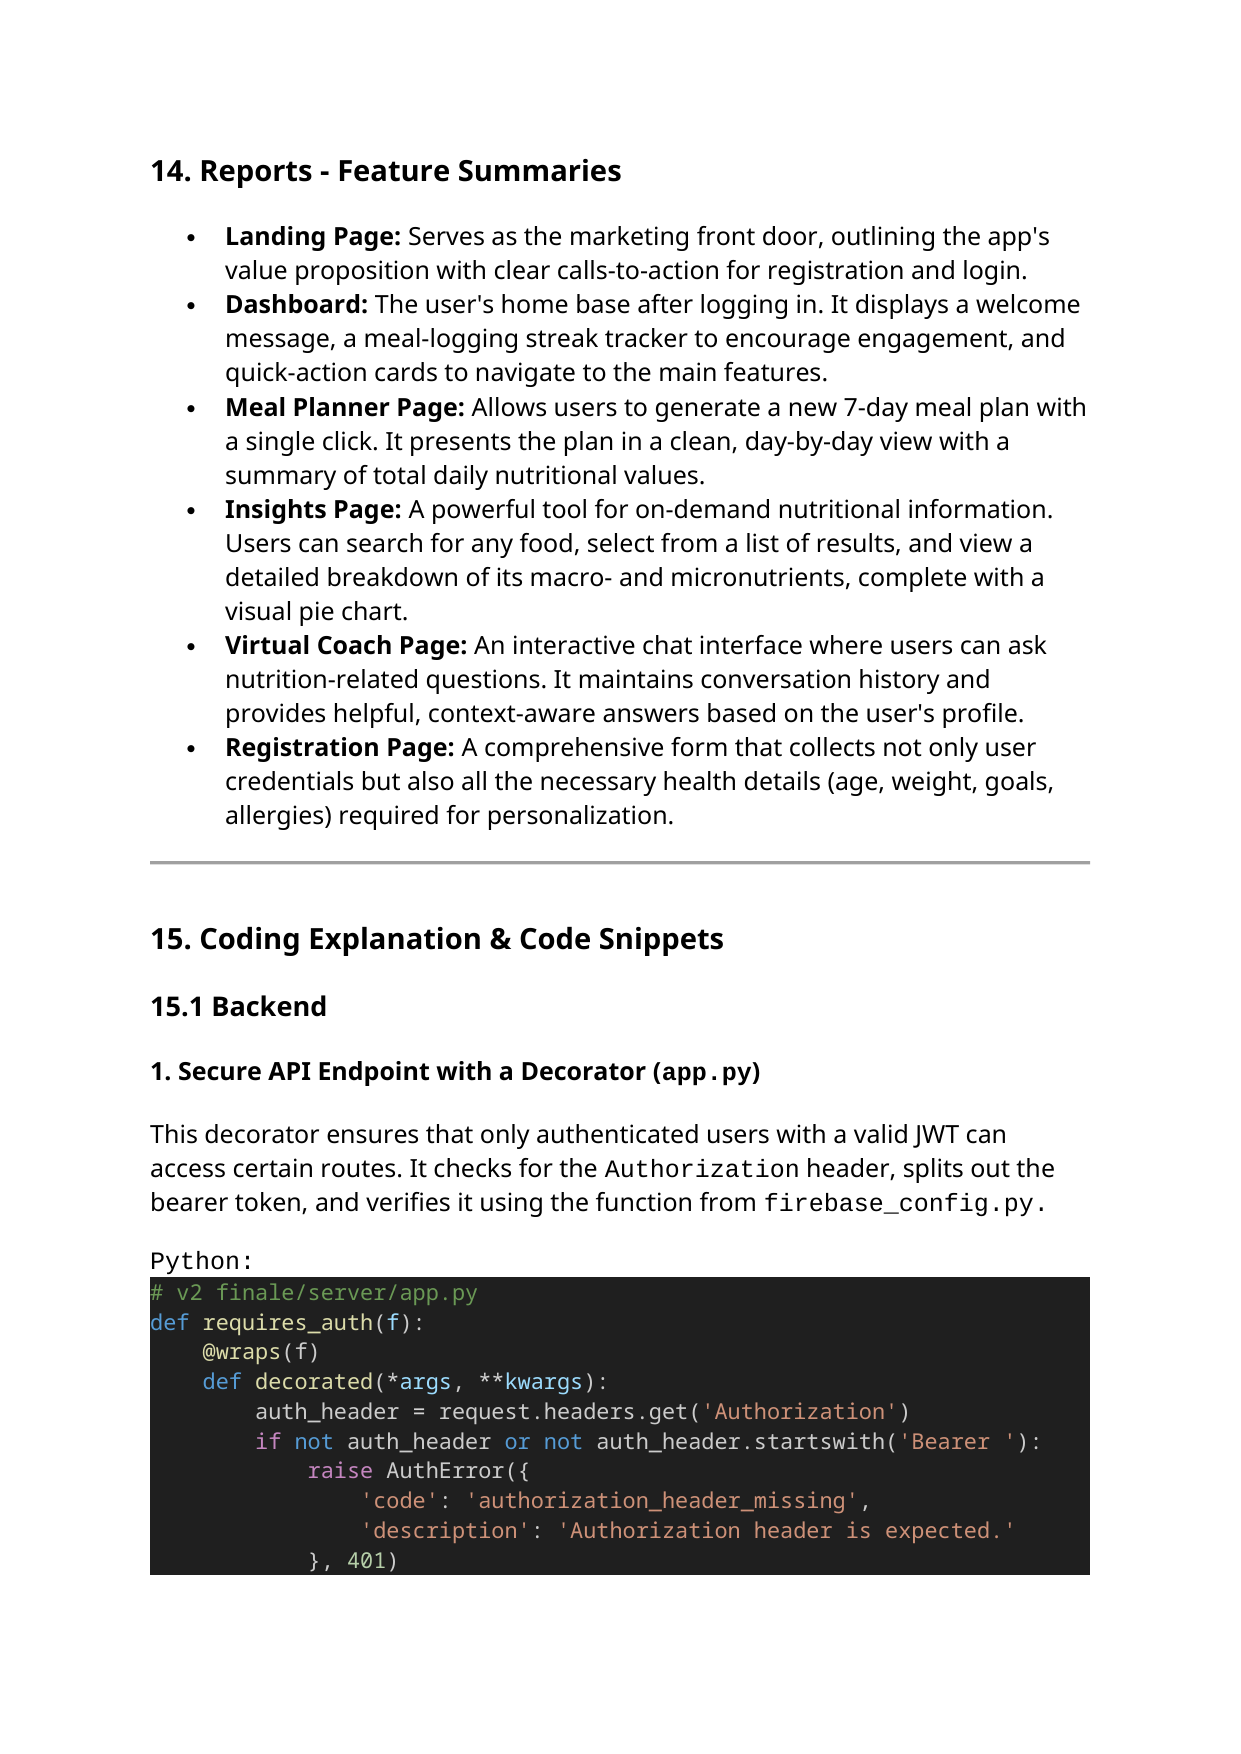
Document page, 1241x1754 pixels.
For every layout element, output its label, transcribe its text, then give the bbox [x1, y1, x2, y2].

text 15. Coding Explanation & Code Snippets [150, 918, 1090, 958]
text # v2 finale/server/app.py [150, 1277, 1090, 1307]
text raise AuthError({ [150, 1456, 1090, 1485]
list Insights Page: A powerful tool for on-demand nutritional information. Users can search for any food, select from a list of results, and view a detailed breakdown of its macro- and micronutrients, complete with a visual pie chart. [187, 491, 1090, 628]
list Registration Page: A comprehensive form that collects not only user credentials but also all the necessary health details (age, weight, goals, allergies) required for personalization. [187, 730, 1090, 832]
text if not auth_header or not auth_header.startswith('Bearer '): [150, 1426, 1090, 1456]
text auth_header = request.headers.get('Authorization') [150, 1396, 1090, 1426]
list Dashboard: The user's home base after logging in. It displays a welcome message, a meal-logging streak tracker to encourage engagement, and quick-action cards to navigate to the main features. [187, 287, 1090, 389]
text 'code': 'authorization_header_missing', [150, 1485, 1090, 1515]
list Landing Page: Serves as the marketing front door, outlining the app's value proposition with clear calls-to-action for registration and login. [187, 219, 1090, 287]
text def decorated(*args, **kwargs): [150, 1366, 1090, 1396]
text Python: [150, 1248, 1090, 1277]
text 14. Reports - Feature Summaries [150, 150, 1090, 190]
text 15.1 Backend [150, 987, 1090, 1024]
text 'description': 'Authorization header is expected.' [150, 1515, 1090, 1545]
list Virtual Coach Page: An interactive chat interface where users can ask nutrition-related questions. It maintains conversation history and provides helpful, context-aware answers based on the user's profile. [187, 628, 1090, 730]
list Meal Planner Page: Allows users to generate a new 7-day meal plan with a single click. It presents the plan in a clean, day-by-day view with a summary of total daily nutritional values. [187, 389, 1090, 491]
text }, 401) [150, 1545, 1090, 1575]
text This decorator ensures that only authenticated users with a valid JWT can access certain routes. It checks for the Authorization header, splits out the bearer token, and verifies it using the function from firebase_config.py. [150, 1117, 1090, 1219]
text def requires_auth(f): [150, 1307, 1090, 1336]
text 1. Secure API Endpoint with a Decorator (app.py) [150, 1053, 1090, 1087]
text @wraps(f) [150, 1336, 1090, 1366]
